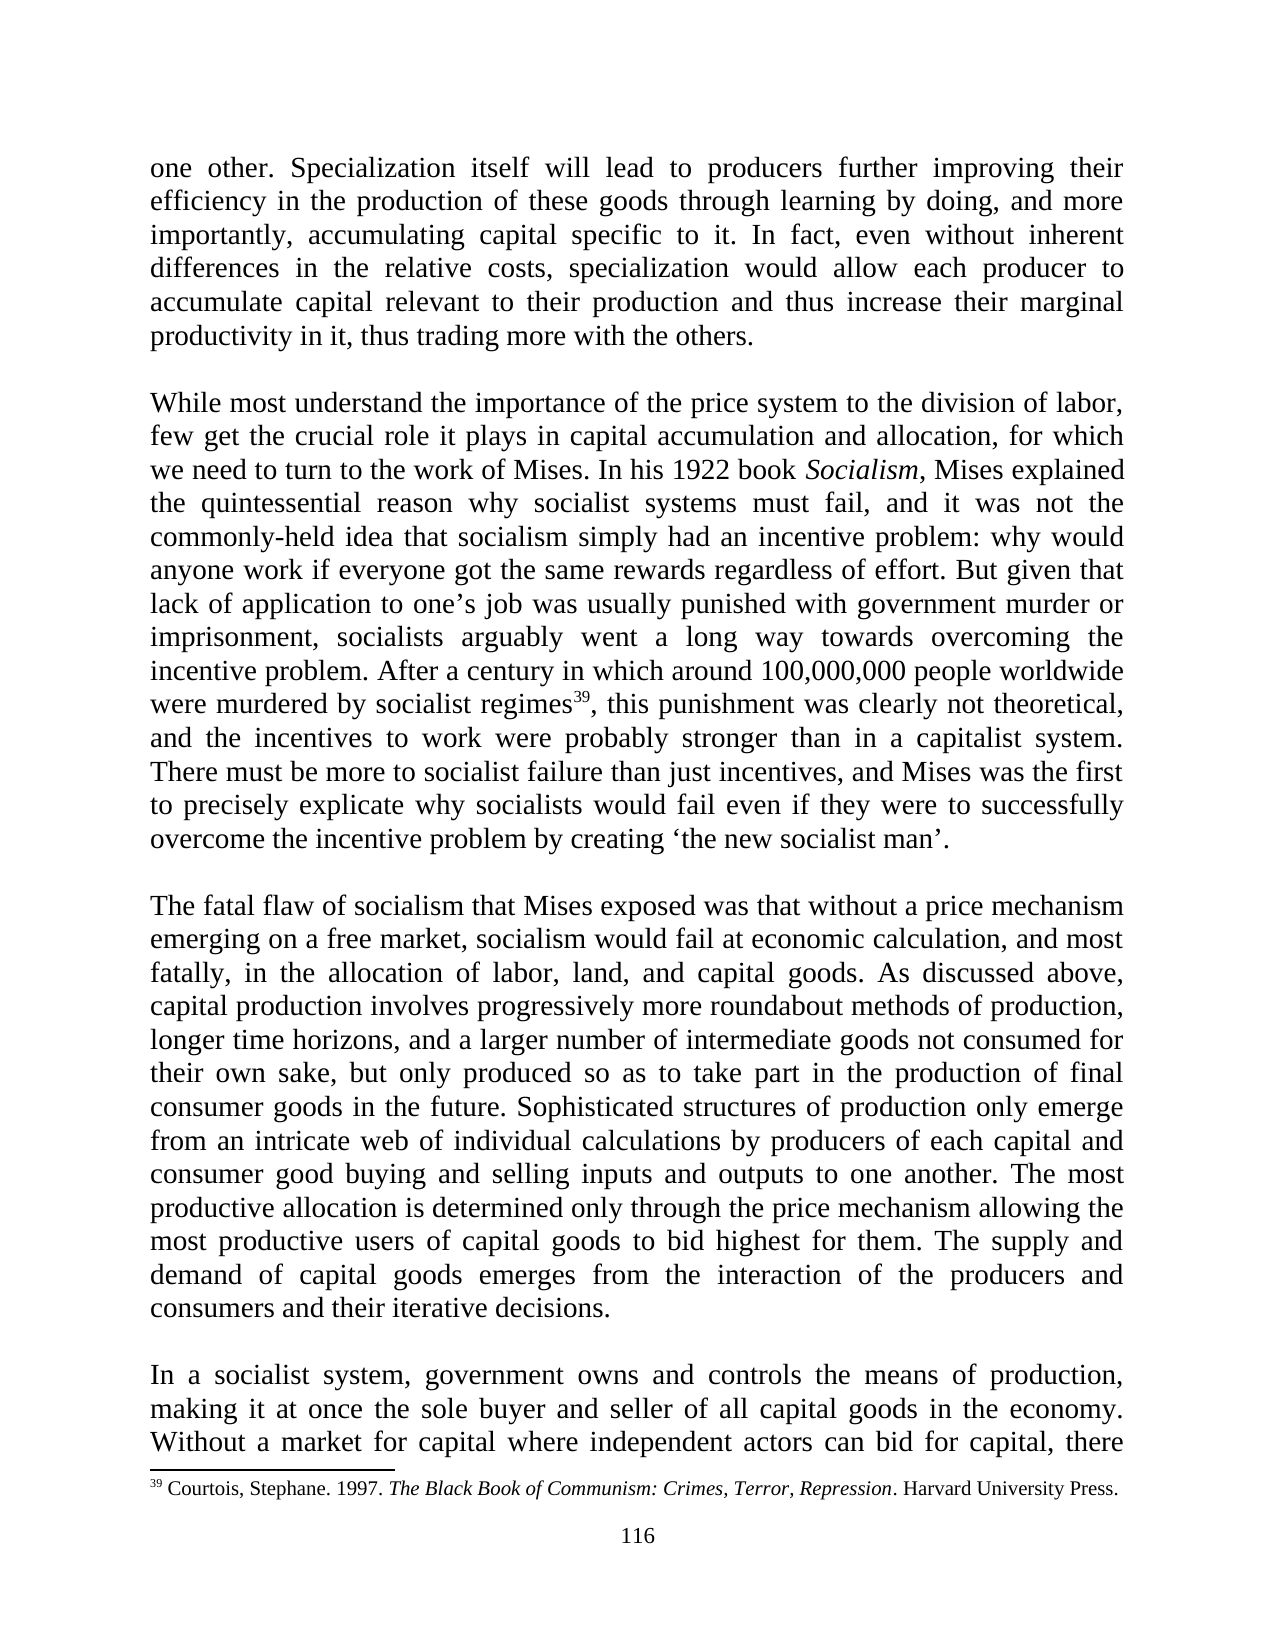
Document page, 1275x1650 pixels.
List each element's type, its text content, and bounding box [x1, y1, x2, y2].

text The fatal flaw of socialism that Mises exposed was that without a price mechanism emerging on a free market, socialism would fail at economic calculation, and most fatally, in the allocation of labor, land, and capital goods. As discussed above, capital production involves progressively more roundabout methods of production, longer time horizons, and a larger number of intermediate goods not consumed for their own sake, but only produced so as to take part in the production of final consumer goods in the future. Sophisticated structures of production only emerge from an intricate web of individual calculations by producers of each capital and consumer good buying and selling inputs and outputs to one another. The most productive allocation is determined only through the price mechanism allowing the most productive users of capital goods to bid highest for them. The supply and demand of capital goods emerges from the interaction of the producers and consumers and their iterative decisions. [150, 888, 1125, 1324]
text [150, 1357, 1125, 1458]
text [150, 150, 1125, 351]
text While most understand the importance of the price system to the division of labor, few get the crucial role it plays in capital accumulation and allocation, for which we need to turn to the work of Mises. In his 1922 book Socialism, Mises explained the quintessential reason why socialist systems must fail, and it was not the commonly-held idea that socialism simply had an incentive problem: why would anyone work if everyone got the same rewards regardless of effort. But given that lack of application to one’s job was usually punished with government murder or imprisonment, socialists arguably went a long way towards overcoming the incentive problem. After a century in which around 100,000,000 people worldwide were murdered by socialist regimes, this punishment was clearly not theoretical, and the incentives to work were probably stronger than in a capitalist system. There must be more to socialist failure than just incentives, and Mises was the first to precisely explicate why socialists would fail even if they were to successfully overcome the incentive problem by creating ‘the new socialist man’. [150, 385, 1125, 854]
